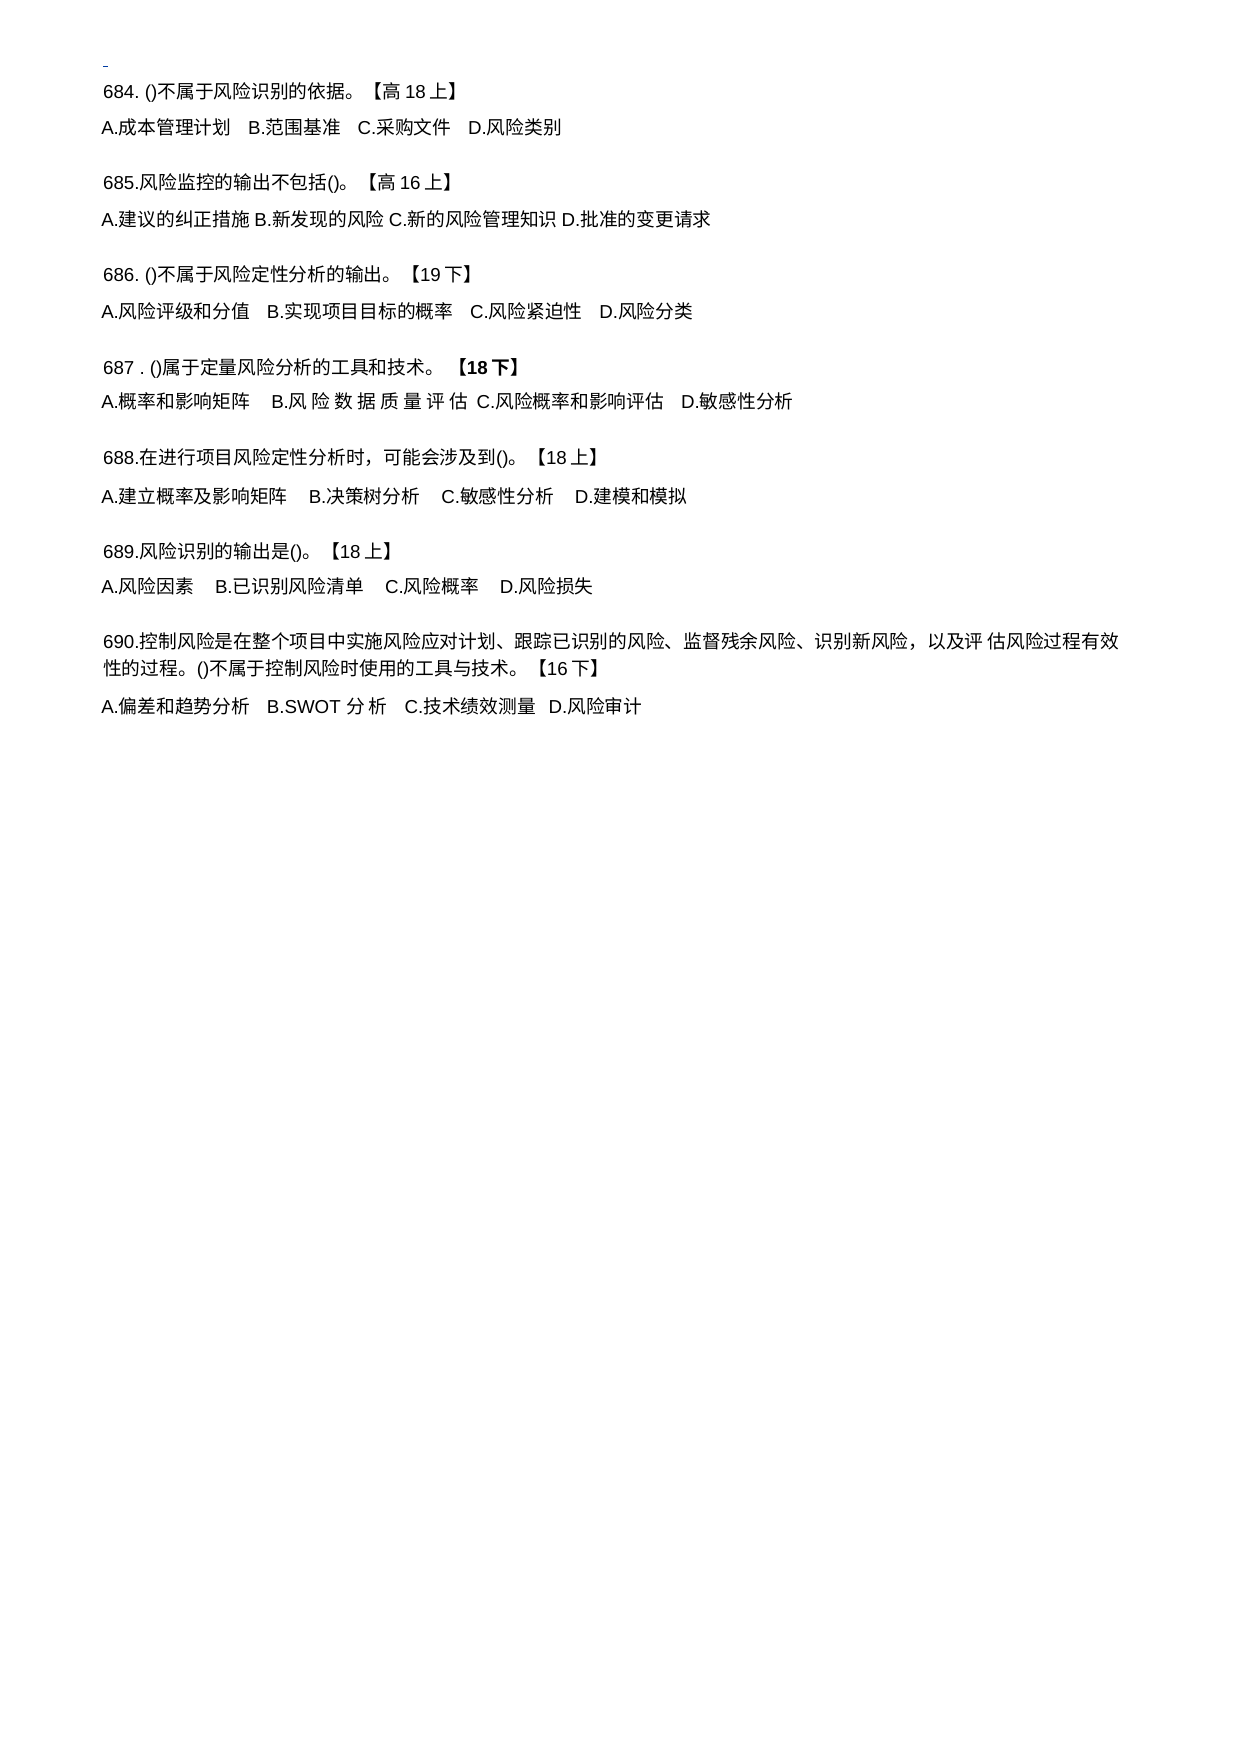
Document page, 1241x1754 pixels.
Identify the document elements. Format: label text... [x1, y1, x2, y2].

text 685.风险监控的输出不包括()。【高16上】 [103, 168, 1143, 195]
text A.风险因素 B.已识别风险清单 C.风险概率 D.风险损失 [101, 572, 1143, 599]
text 687 . ()属于定量风险分析的工具和技术。 【18下】 [103, 352, 1143, 379]
text A.成本管理计划 B.范围基准 C.采购文件 D.风险类别 [101, 112, 1143, 140]
text A.建立概率及影响矩阵 B.决策树分析 C.敏感性分析 D.建模和模拟 [101, 481, 1143, 509]
text 686. ()不属于风险定性分析的输出。【19下】 [103, 260, 1143, 287]
text A.建议的纠正措施 B.新发现的风险 C.新的风险管理知识 D.批准的变更请求 [101, 205, 1143, 232]
text A.偏差和趋势分析 B.SWOT 分 析 C.技术绩效测量 D.风险审计 [101, 691, 1143, 718]
text A.概率和影响矩阵 B.风 险 数 据 质 量 评 估 C.风险概率和影响评估 D.敏感性分析 [101, 387, 1143, 414]
text A.风险评级和分值 B.实现项目目标的概率 C.风险紧迫性 D.风险分类 [101, 297, 1143, 324]
text 688.在进行项目风险定性分析时，可能会涉及到()。【18上】 [103, 442, 1143, 469]
text 690.控制风险是在整个项目中实施风险应对计划、跟踪已识别的风险、监督残余风险、识别新风险，以及评 估风险过程有效性的过程。()不属于控制风险时使用的工具与技术。【16下】 [103, 627, 1130, 681]
text 689.风险识别的输出是()。【18上】 [103, 537, 1143, 564]
text 684. ()不属于风险识别的依据。【高18上】 [103, 76, 1143, 104]
